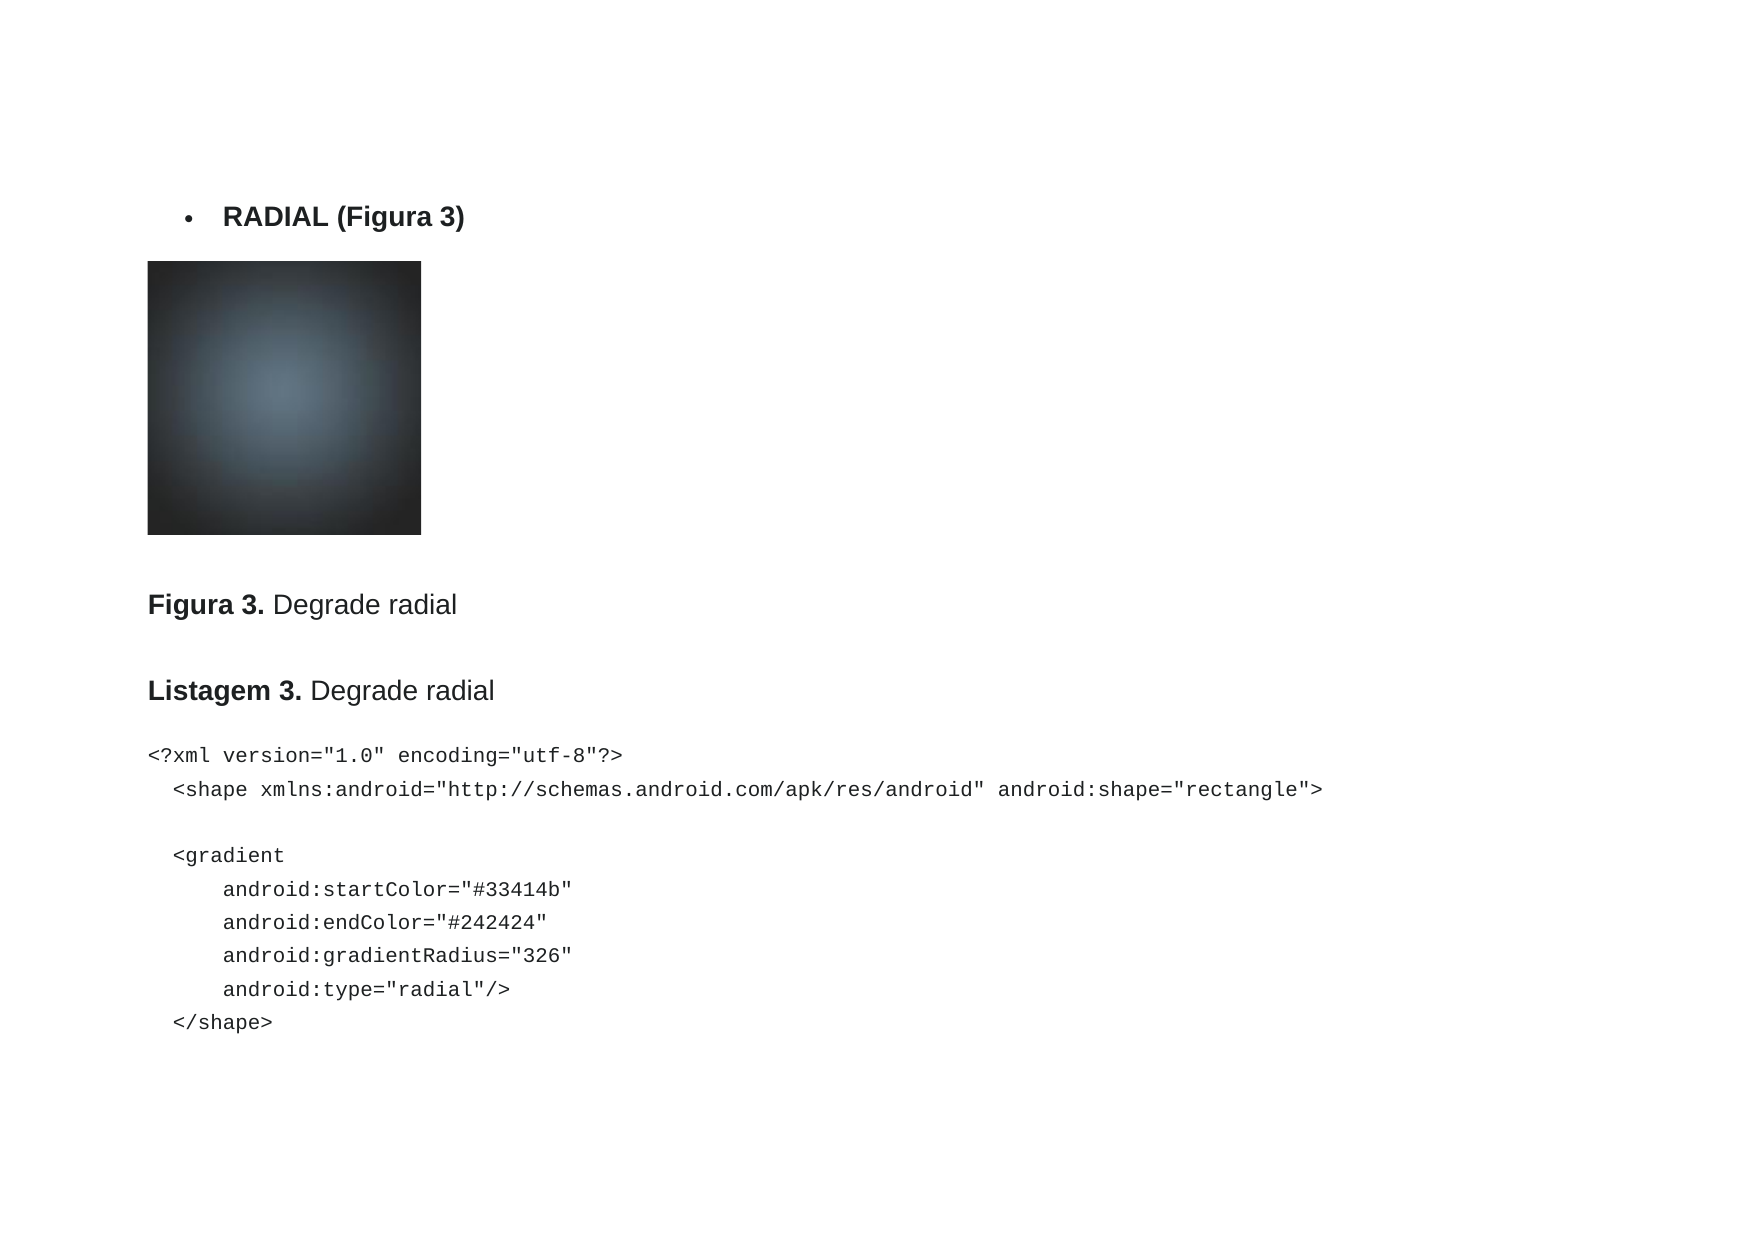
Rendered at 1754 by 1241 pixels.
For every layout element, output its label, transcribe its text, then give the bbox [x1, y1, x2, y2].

text Listagem 3. Degrade radial [148, 652, 1606, 706]
text android:gradientRadius="326" [148, 936, 1606, 969]
text android:endColor="#242424" [148, 902, 1606, 936]
text <shape xmlns:android="http://schemas.android.com/apk/res/android" android:shape="rectangle"> [148, 769, 1606, 802]
text <gradient [148, 836, 1606, 869]
text Figura 3. Degrade radial [148, 566, 1606, 620]
list RADIAL (Figura 3) [185, 177, 1606, 232]
text android:startColor="#33414b" [148, 869, 1606, 902]
text android:type="radial"/> [148, 969, 1606, 1002]
picture [147, 261, 422, 535]
text </shape> [148, 1002, 1606, 1036]
text <?xml version="1.0" encoding="utf-8"?> [148, 736, 1606, 769]
